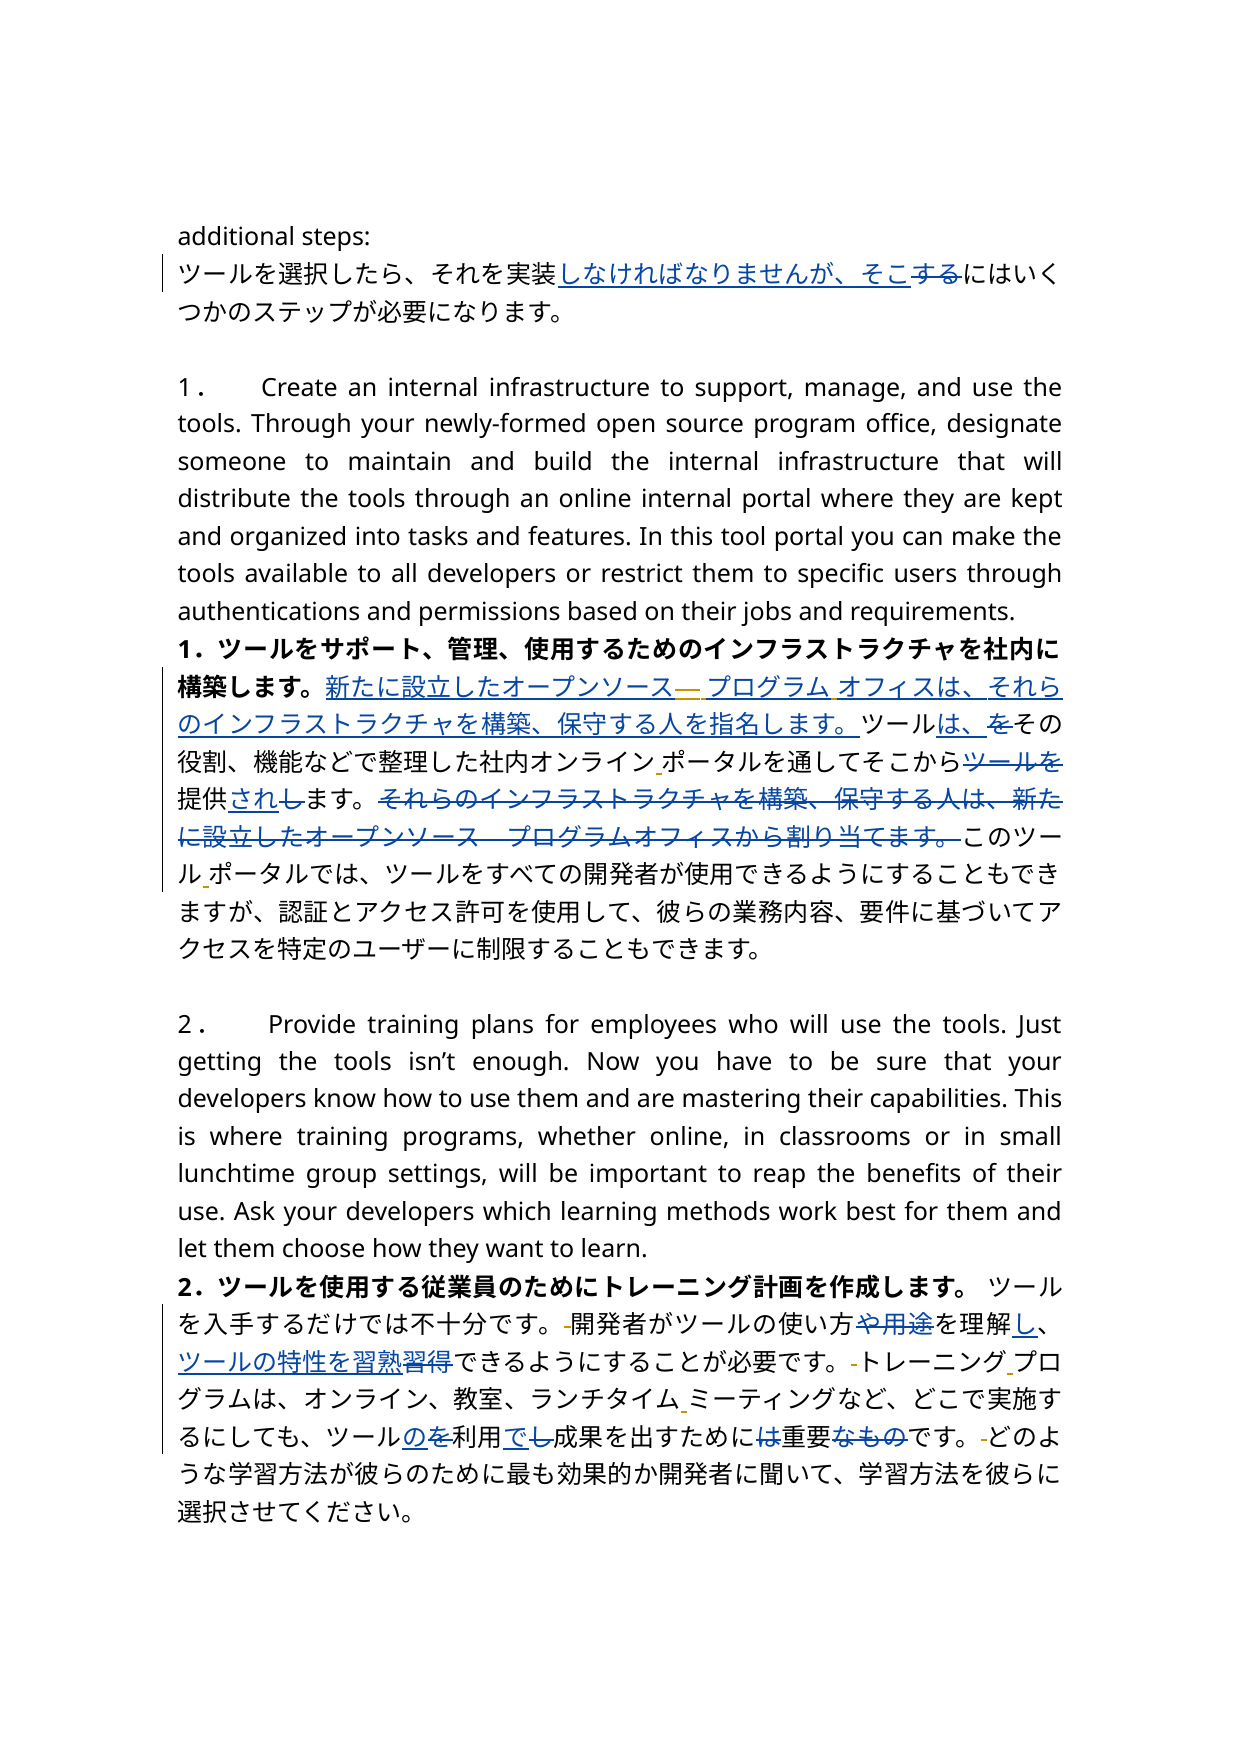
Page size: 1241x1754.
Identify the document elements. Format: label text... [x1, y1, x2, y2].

text 1．ツールをサポート、管理、使用するためのインフラストラクチャを社内に構築します。ツールその役割、機能などで整理した社内オンラインポータルを通してそこから提供ます。このツールポータルでは、ツールをすべての開発者が使用できるようにすることもできますが、認証とアクセス許可を使用して、彼らの業務内容、要件に基づいてアクセスを特定のユーザーに制限することもできます。 [177, 629, 1063, 967]
text 2．ツールを使用する従業員のためにトレーニング計画を作成します。 ツールを入手するだけでは不十分です。開発者がツールの使い方を理解、できるようにすることが必要です。トレーニングプログラムは、オンライン、教室、ランチタイムミーティングなど、どこで実施するにしても、ツール利用成果を出すために重要です。どのような学習方法が彼らのために最も効果的か開発者に聞いて、学習方法を彼らに選択させてください。 [177, 1267, 1063, 1529]
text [177, 217, 1063, 254]
text 2． Provide training plans for employees who will use the tools. Just getting the tools isn’t enough. Now you have to be sure that your developers know how to use them and are mastering their capabilities. This is where training programs, whether online, in classrooms or in small lunchtime group settings, will be important to reap the benefits of their use. Ask your developers which learning methods work best for them and let them choose how they want to learn. [177, 1004, 1063, 1267]
text ツールを選択したら、それを実装にはいくつかのステップが必要になります。 [177, 254, 1063, 329]
text 1． Create an internal infrastructure to support, manage, and use the tools. Through your newly-formed open source program office, designate someone to maintain and build the internal infrastructure that will distribute the tools through an online internal portal where they are kept and organized into tasks and features. In this tool portal you can make the tools available to all developers or restrict them to specific users through authentications and permissions based on their jobs and requirements. [177, 367, 1063, 629]
